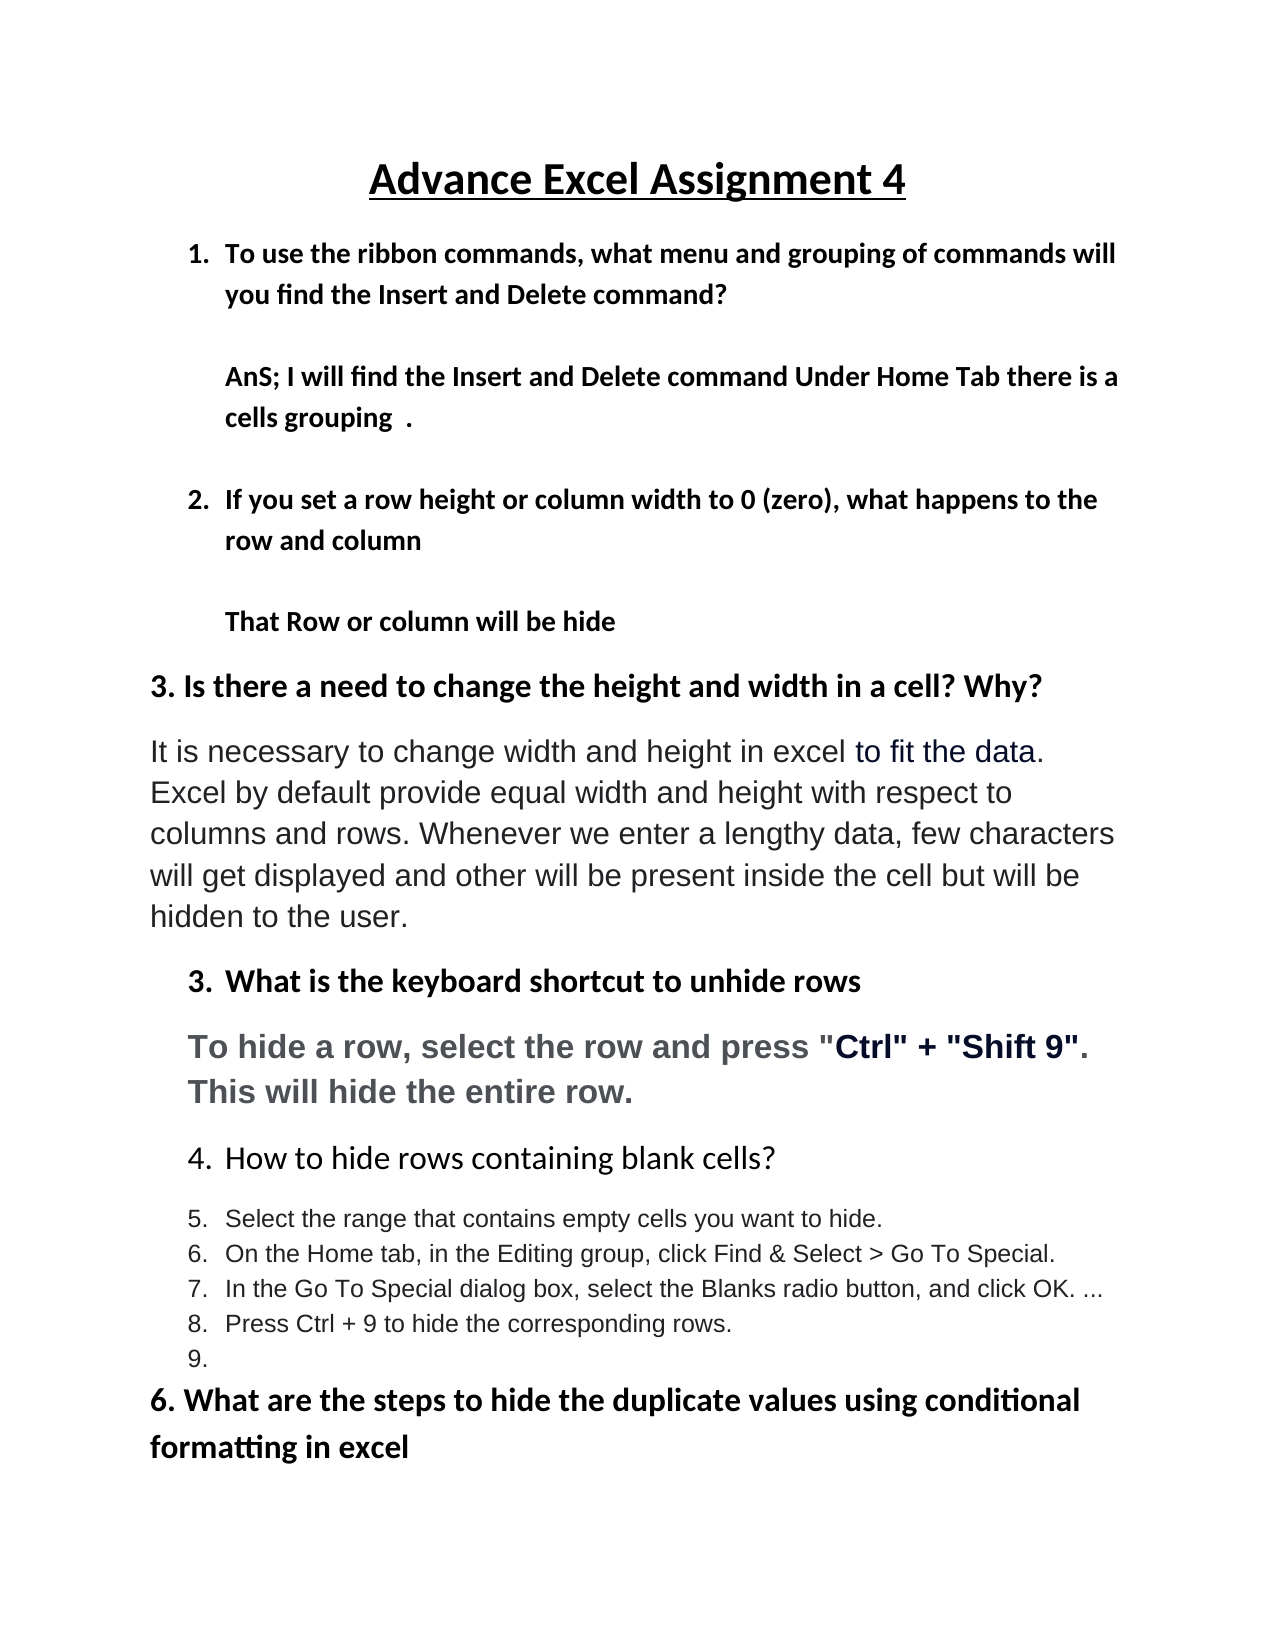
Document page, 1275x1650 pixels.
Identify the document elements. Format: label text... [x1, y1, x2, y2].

list On the Home tab, in the Editing group, click Find & Select > Go To Special. [187, 1239, 1125, 1268]
text It is necessary to change width and height in excel to fit the data. Excel by default provide equal width and height with respect to columns and rows. Whenever we enter a lengthy data, few characters will get displayed and other will be present inside the cell but will be hidden to the user. [150, 733, 1125, 934]
list That Row or column will be hide [225, 603, 1125, 639]
list In the Go To Special dialog box, select the Blanks radio button, and click OK. ... [187, 1274, 1125, 1303]
text 6. What are the steps to hide the duplicate values using conditional formatting in excel [150, 1379, 1125, 1467]
list What is the keyboard shortcut to unhide rows [187, 960, 1125, 1001]
list Select the range that contains empty cells you want to hide. [187, 1204, 1125, 1233]
text To hide a row, select the row and press "Ctrl" + "Shift 9". This will hide the entire row. [187, 1028, 1125, 1110]
text Advance Excel Assignment 4 [150, 150, 1125, 206]
list Press Ctrl + 9 to hide the corresponding rows. [187, 1309, 1125, 1338]
list How to hide rows containing blank cells? [187, 1137, 1125, 1177]
list AnS; I will find the Insert and Delete command Under Home Tab there is a cells grouping . [225, 358, 1125, 434]
list If you set a row height or column width to 0 (zero), what happens to the row and column [187, 481, 1125, 557]
list To use the ribbon commands, what menu and grouping of commands will you find the Insert and Delete command? [187, 235, 1125, 312]
text 3. Is there a need to change the height and width in a cell? Why? [150, 665, 1125, 706]
